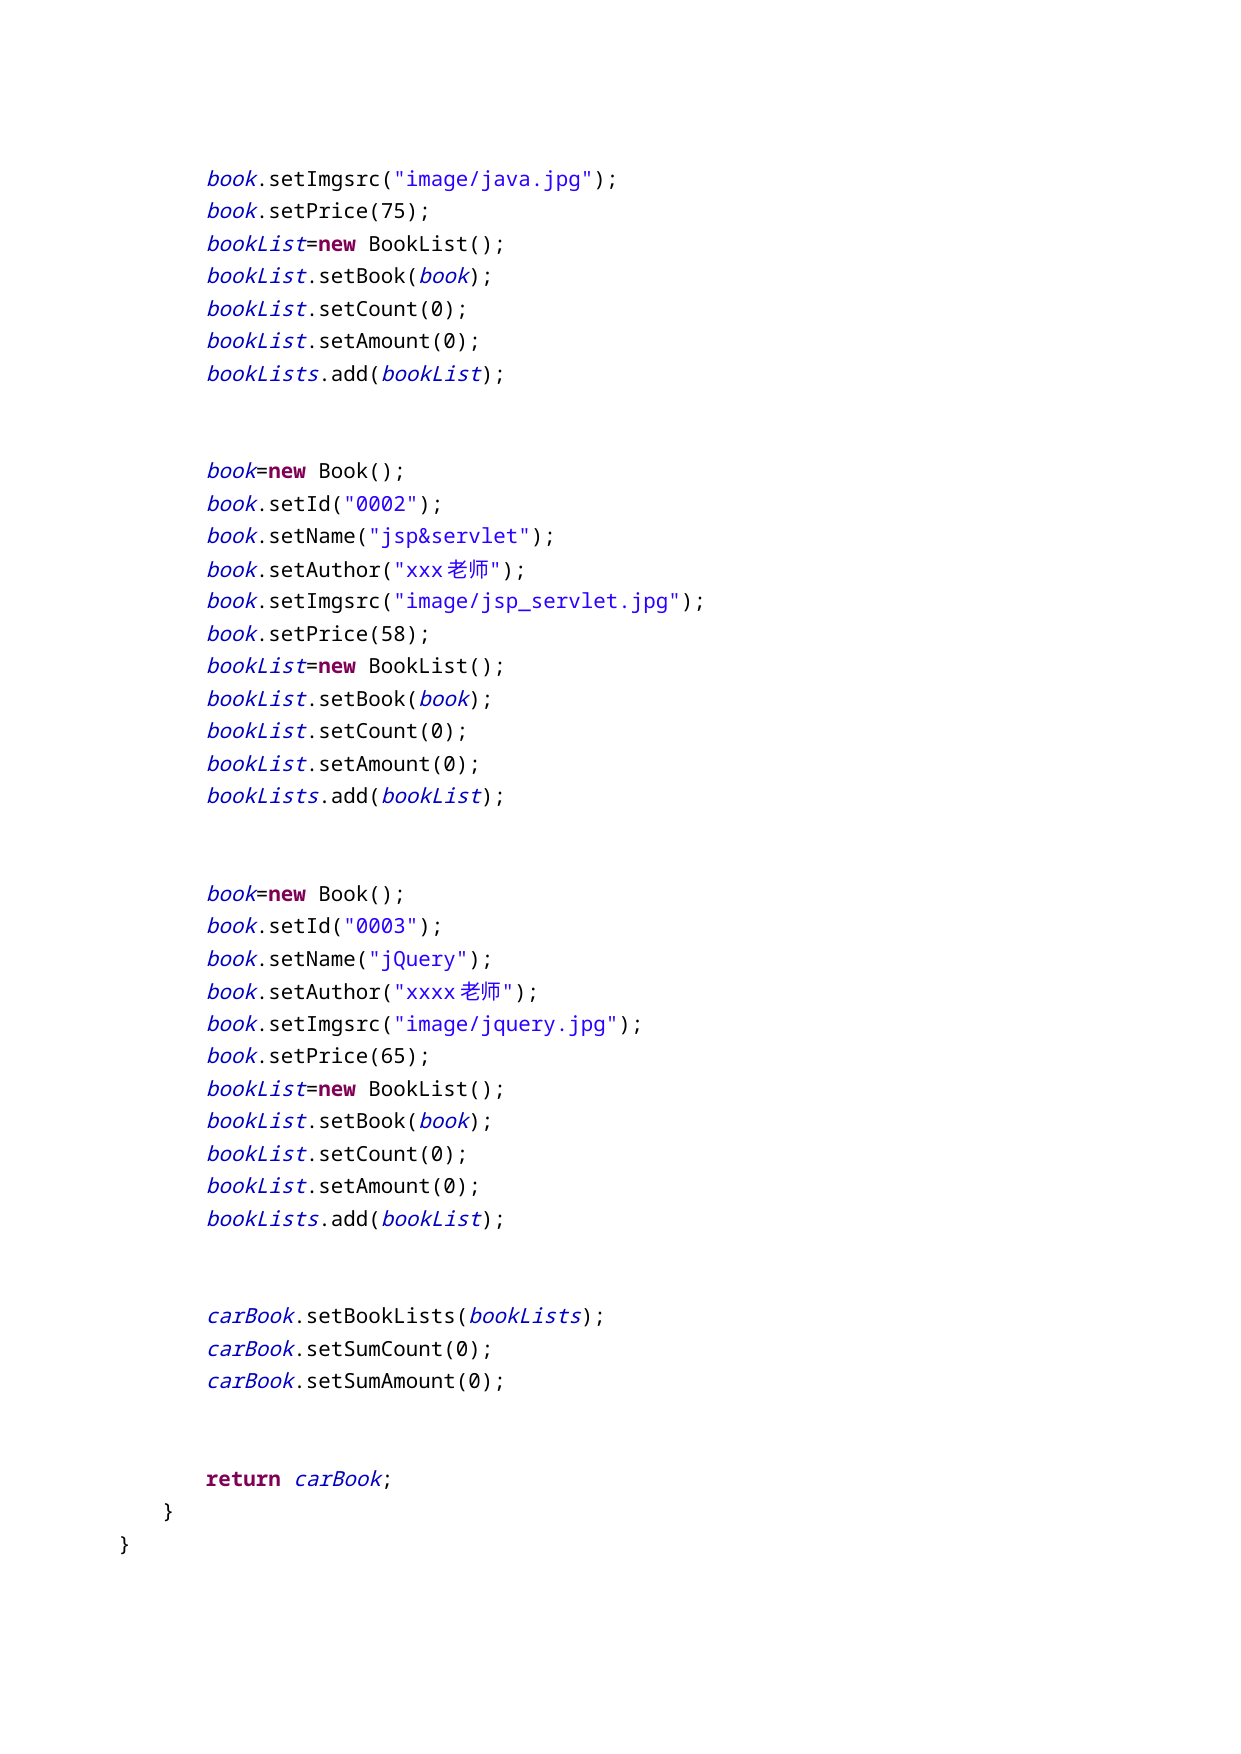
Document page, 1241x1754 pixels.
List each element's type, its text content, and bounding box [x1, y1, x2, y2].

text carBook.setBookLists(bookLists); [118, 1299, 1093, 1332]
text book.setPrice(65); [118, 1039, 1093, 1072]
text book.setImgsrc("image/jquery.jpg"); [118, 1007, 1093, 1039]
text book.setImgsrc("image/jsp_servlet.jpg"); [118, 584, 1093, 617]
text book.setId("0003"); [118, 909, 1093, 942]
text book=new Book(); [118, 454, 1093, 487]
text bookList.setCount(0); [118, 714, 1093, 747]
text bookList=new BookList(); [118, 1072, 1093, 1104]
text book.setPrice(58); [118, 617, 1093, 649]
text bookList.setAmount(0); [118, 324, 1093, 357]
text book.setPrice(75); [118, 194, 1093, 227]
text bookLists.add(bookList); [118, 1202, 1093, 1234]
text bookList=new BookList(); [118, 227, 1093, 259]
text carBook.setSumAmount(0); [118, 1364, 1093, 1397]
text bookList.setBook(book); [118, 682, 1093, 714]
text } [118, 1494, 1093, 1527]
text bookList.setCount(0); [118, 1137, 1093, 1169]
text return carBook; [118, 1462, 1093, 1494]
text bookList.setAmount(0); [118, 747, 1093, 779]
text book.setAuthor("xxxx老师"); [118, 974, 1093, 1007]
text bookLists.add(bookList); [118, 779, 1093, 812]
text book.setName("jsp&servlet"); [118, 519, 1093, 552]
text } [118, 1527, 1093, 1559]
text book.setAuthor("xxx老师"); [118, 552, 1093, 584]
text book=new Book(); [118, 877, 1093, 909]
text bookList=new BookList(); [118, 649, 1093, 682]
text carBook.setSumCount(0); [118, 1332, 1093, 1364]
text bookList.setBook(book); [118, 259, 1093, 292]
text bookLists.add(bookList); [118, 357, 1093, 389]
text book.setId("0002"); [118, 487, 1093, 519]
text bookList.setAmount(0); [118, 1169, 1093, 1202]
text bookList.setBook(book); [118, 1104, 1093, 1137]
text bookList.setCount(0); [118, 292, 1093, 324]
text book.setName("jQuery"); [118, 942, 1093, 974]
text book.setImgsrc("image/java.jpg"); [118, 162, 1093, 194]
